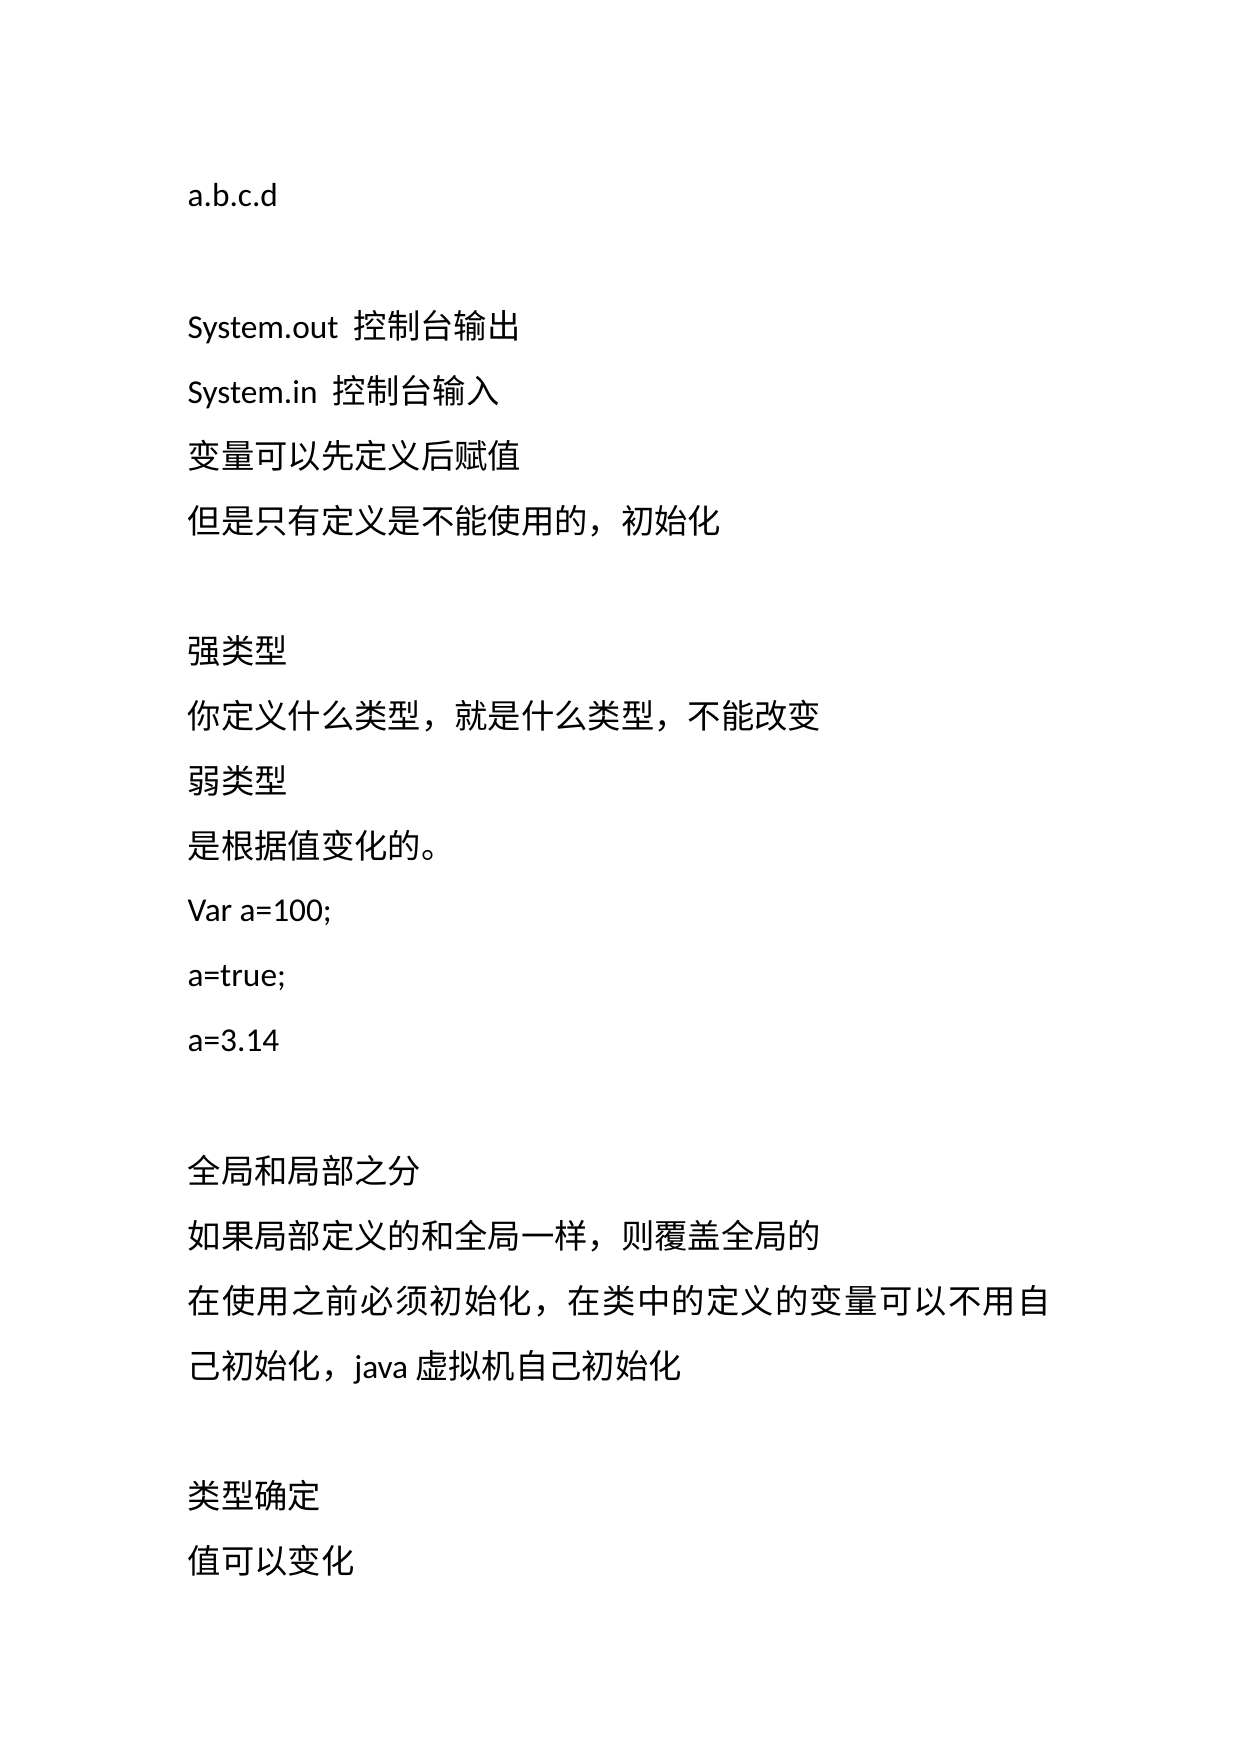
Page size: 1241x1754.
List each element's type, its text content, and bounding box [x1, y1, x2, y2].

text System.out 控制台输出 [187, 292, 1053, 357]
text 全局和局部之分 [187, 1137, 1053, 1202]
text 强类型 [187, 617, 1053, 682]
text 是根据值变化的。 [187, 812, 1053, 877]
text 你定义什么类型，就是什么类型，不能改变 [187, 682, 1053, 747]
text a=true; [187, 942, 1053, 1007]
text 类型确定 [187, 1462, 1053, 1527]
text Var a=100; [187, 877, 1053, 942]
text a=3.14 [187, 1007, 1053, 1072]
text 但是只有定义是不能使用的，初始化 [187, 487, 1053, 552]
text 值可以变化 [187, 1527, 1053, 1592]
text System.in 控制台输入 [187, 357, 1053, 422]
text a.b.c.d [187, 162, 1053, 227]
text 如果局部定义的和全局一样，则覆盖全局的 [187, 1202, 1053, 1267]
text 变量可以先定义后赋值 [187, 422, 1053, 487]
text 弱类型 [187, 747, 1053, 812]
text 在使用之前必须初始化，在类中的定义的变量可以不用自己初始化，java虚拟机自己初始化 [187, 1267, 1053, 1397]
